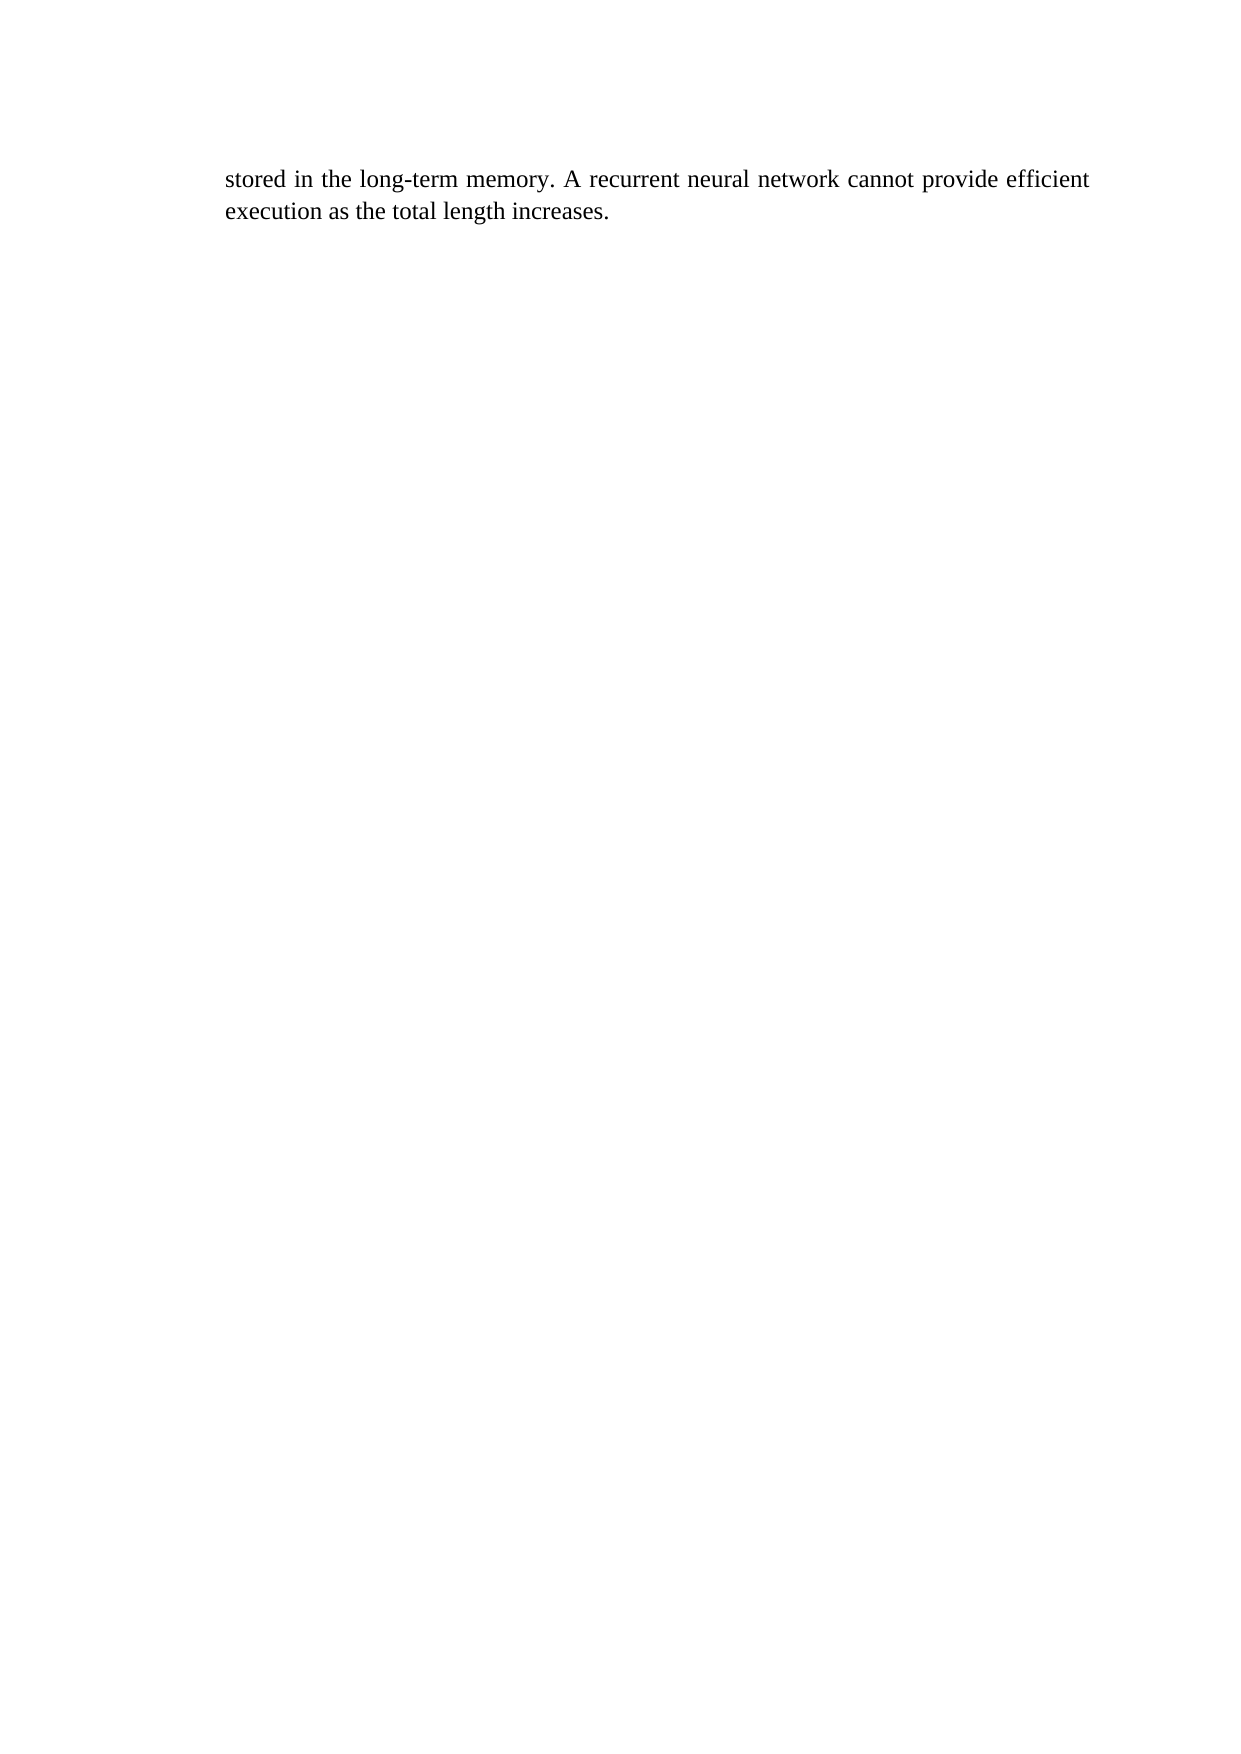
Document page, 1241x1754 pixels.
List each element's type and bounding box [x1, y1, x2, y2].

text [225, 162, 1090, 227]
